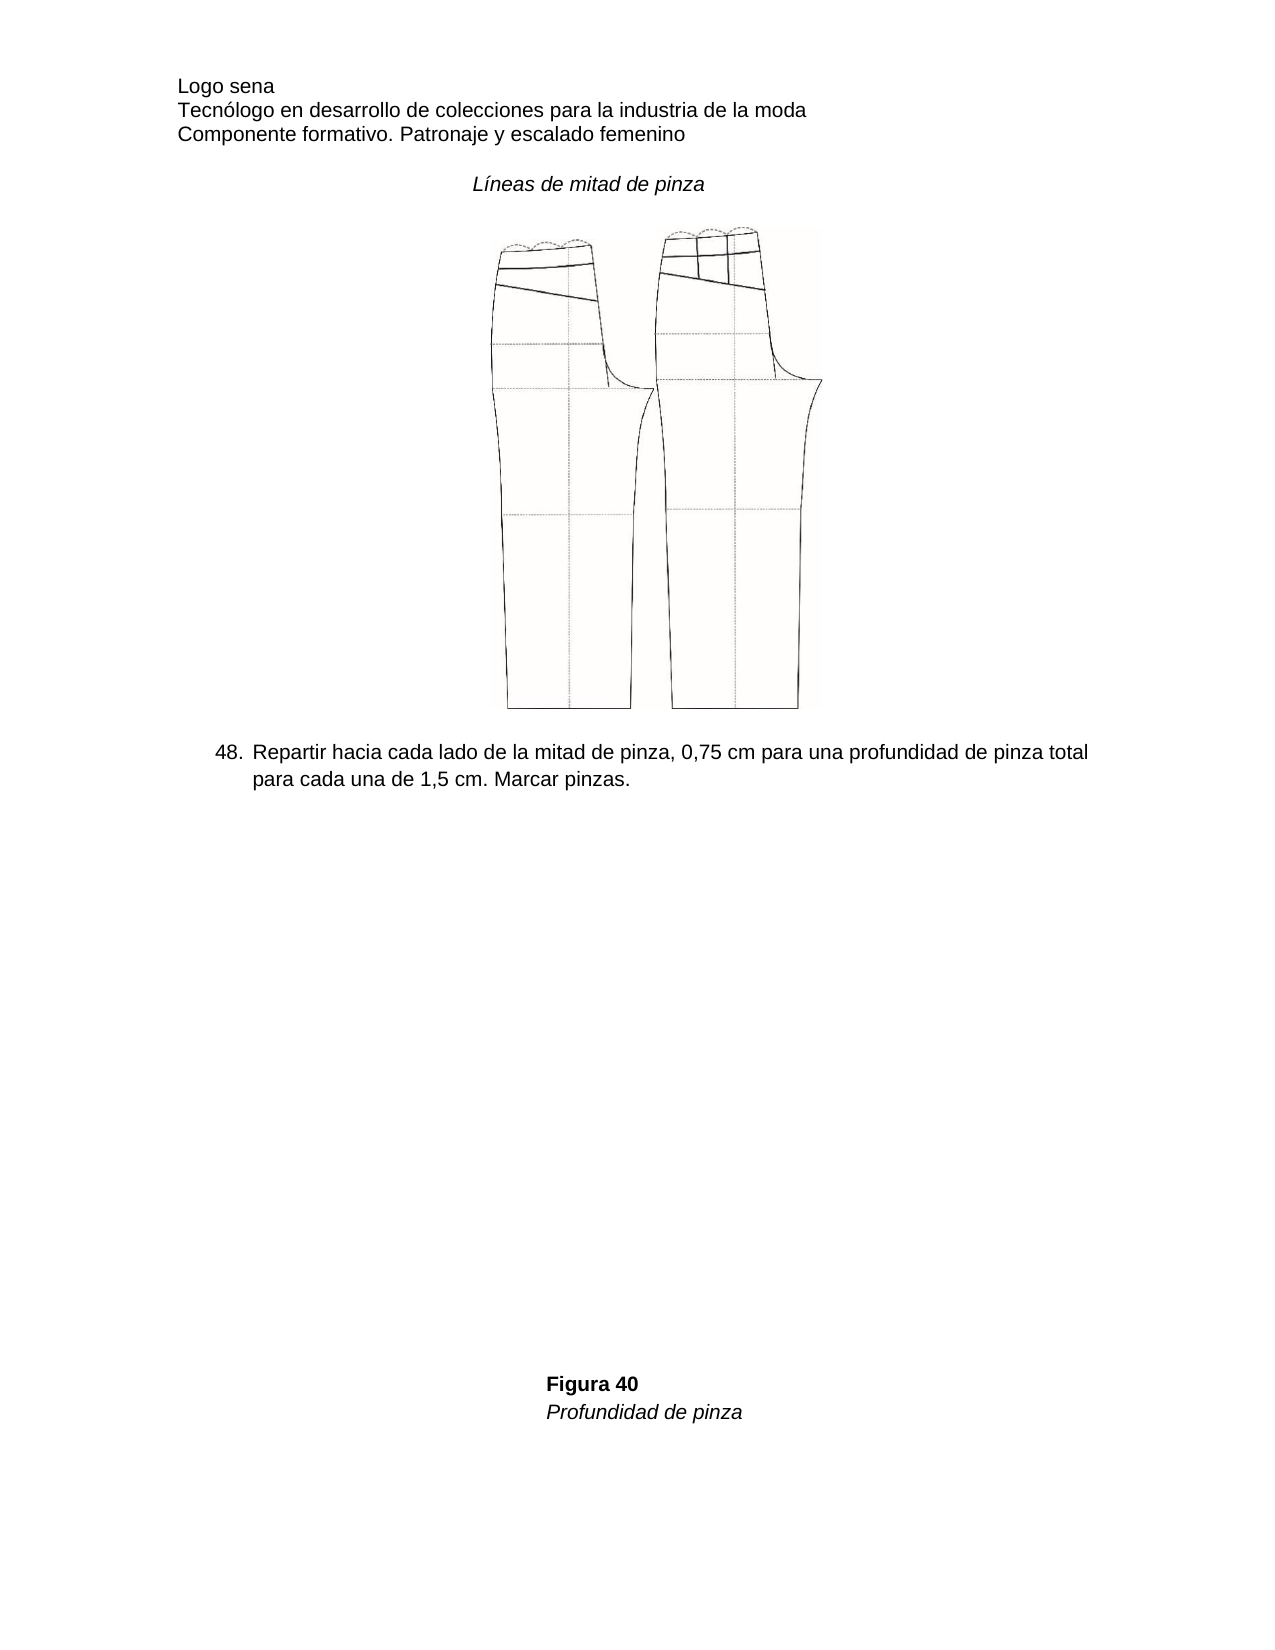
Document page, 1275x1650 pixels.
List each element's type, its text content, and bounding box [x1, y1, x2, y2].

text Profundidad de pinza [546, 1399, 1098, 1423]
list Repartir hacia cada lado de la mitad de pinza, 0,75 cm para una profundidad de pinza total para cada una de 1,5 cm. Marcar pinzas. [215, 739, 1098, 791]
text Figura 40 [546, 1372, 1098, 1396]
picture [490, 227, 823, 709]
text Líneas de mitad de pinza [472, 172, 1098, 196]
